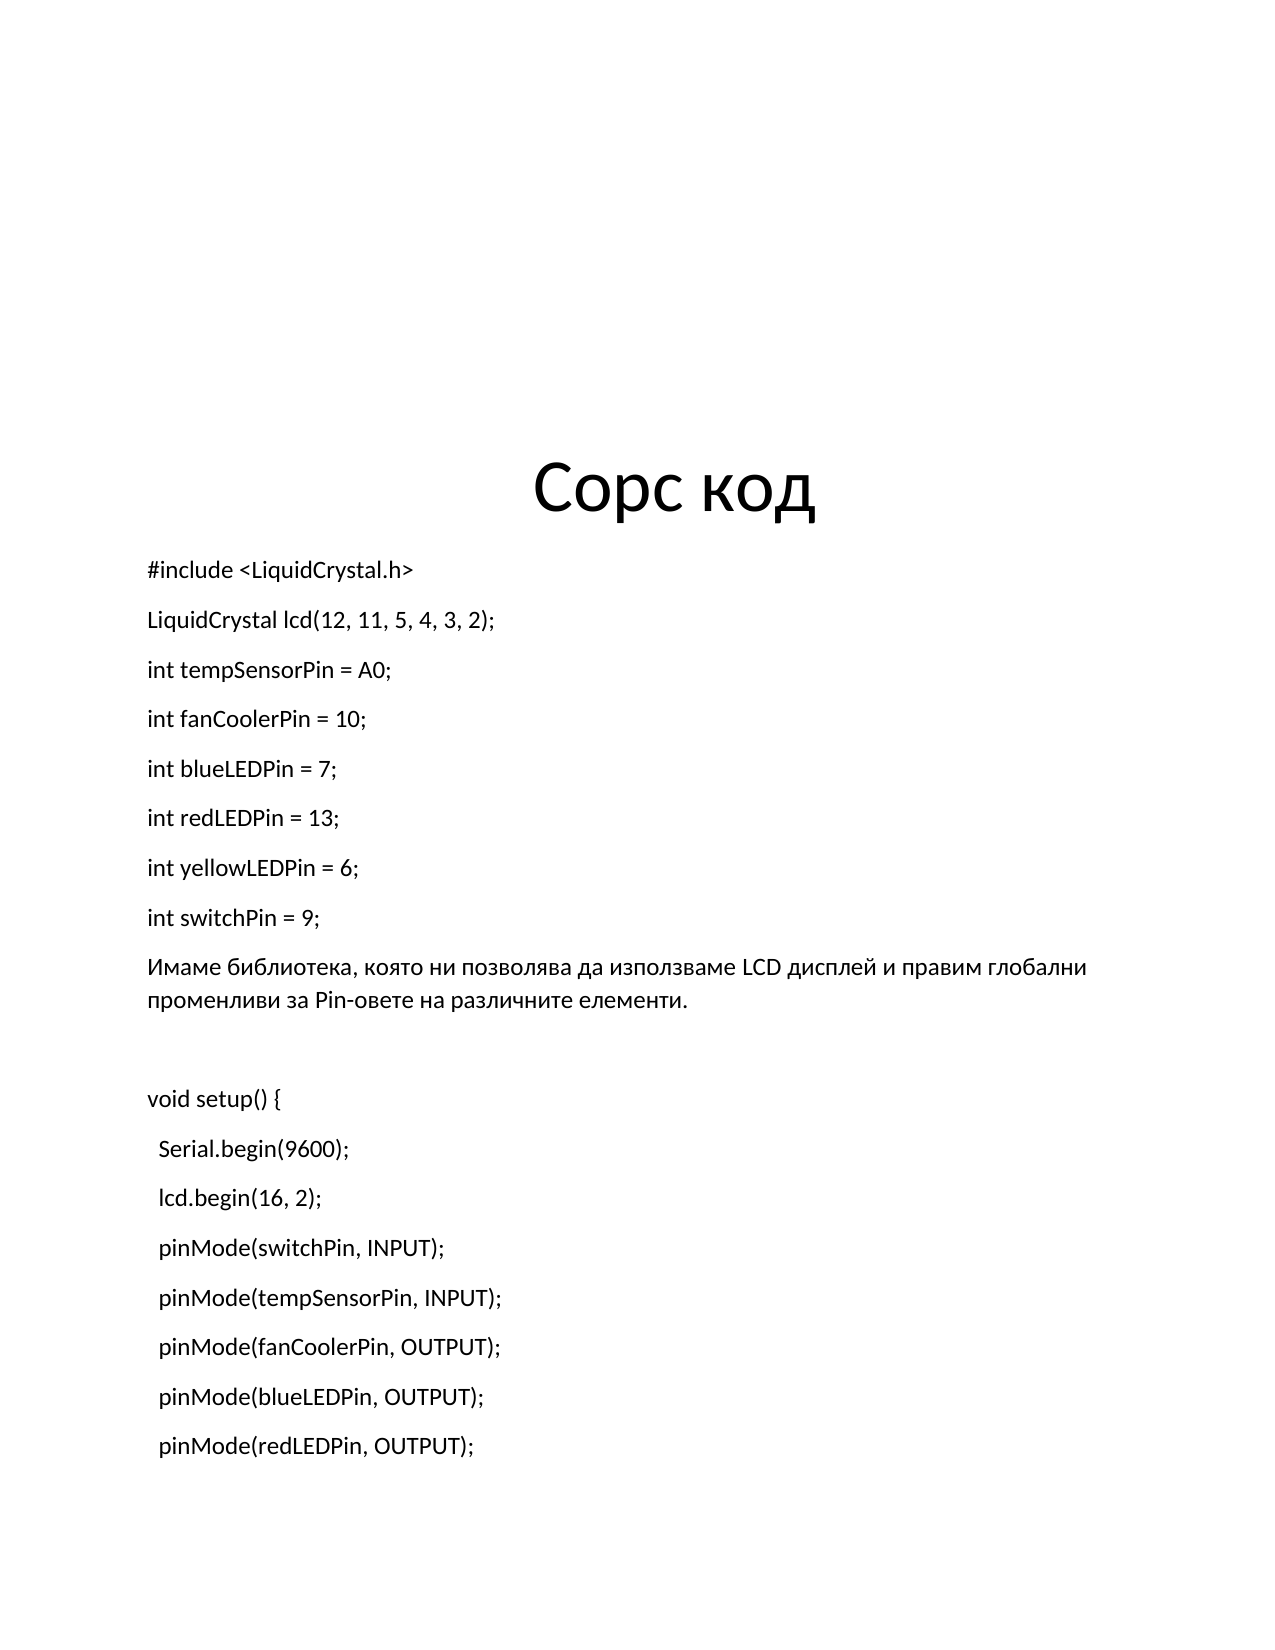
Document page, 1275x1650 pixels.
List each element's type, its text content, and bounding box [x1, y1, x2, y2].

text Serial.begin(9600); [147, 1133, 1128, 1163]
text pinMode(blueLEDPin, OUTPUT); [147, 1381, 1128, 1411]
text int redLEDPin = 13; [147, 802, 1128, 833]
text pinMode(tempSensorPin, INPUT); [147, 1282, 1128, 1312]
text int blueLEDPin = 7; [147, 753, 1128, 783]
text int tempSensorPin = A0; [147, 654, 1128, 684]
text Сорс код [222, 439, 1128, 531]
text Имаме библиотека, която ни позволява да използваме LCD дисплей и правим глобални променливи за Pin-овете на различните елементи. [147, 951, 1128, 1015]
text int switchPin = 9; [147, 902, 1128, 932]
text lcd.begin(16, 2); [147, 1182, 1128, 1213]
text int fanCoolerPin = 10; [147, 703, 1128, 734]
text void setup() { [147, 1083, 1128, 1114]
text pinMode(switchPin, INPUT); [147, 1232, 1128, 1263]
text pinMode(redLEDPin, OUTPUT); [147, 1430, 1128, 1461]
text pinMode(fanCoolerPin, OUTPUT); [147, 1331, 1128, 1362]
text int yellowLEDPin = 6; [147, 852, 1128, 883]
text #include <LiquidCrystal.h> [147, 554, 1128, 585]
text LiquidCrystal lcd(12, 11, 5, 4, 3, 2); [147, 604, 1128, 635]
